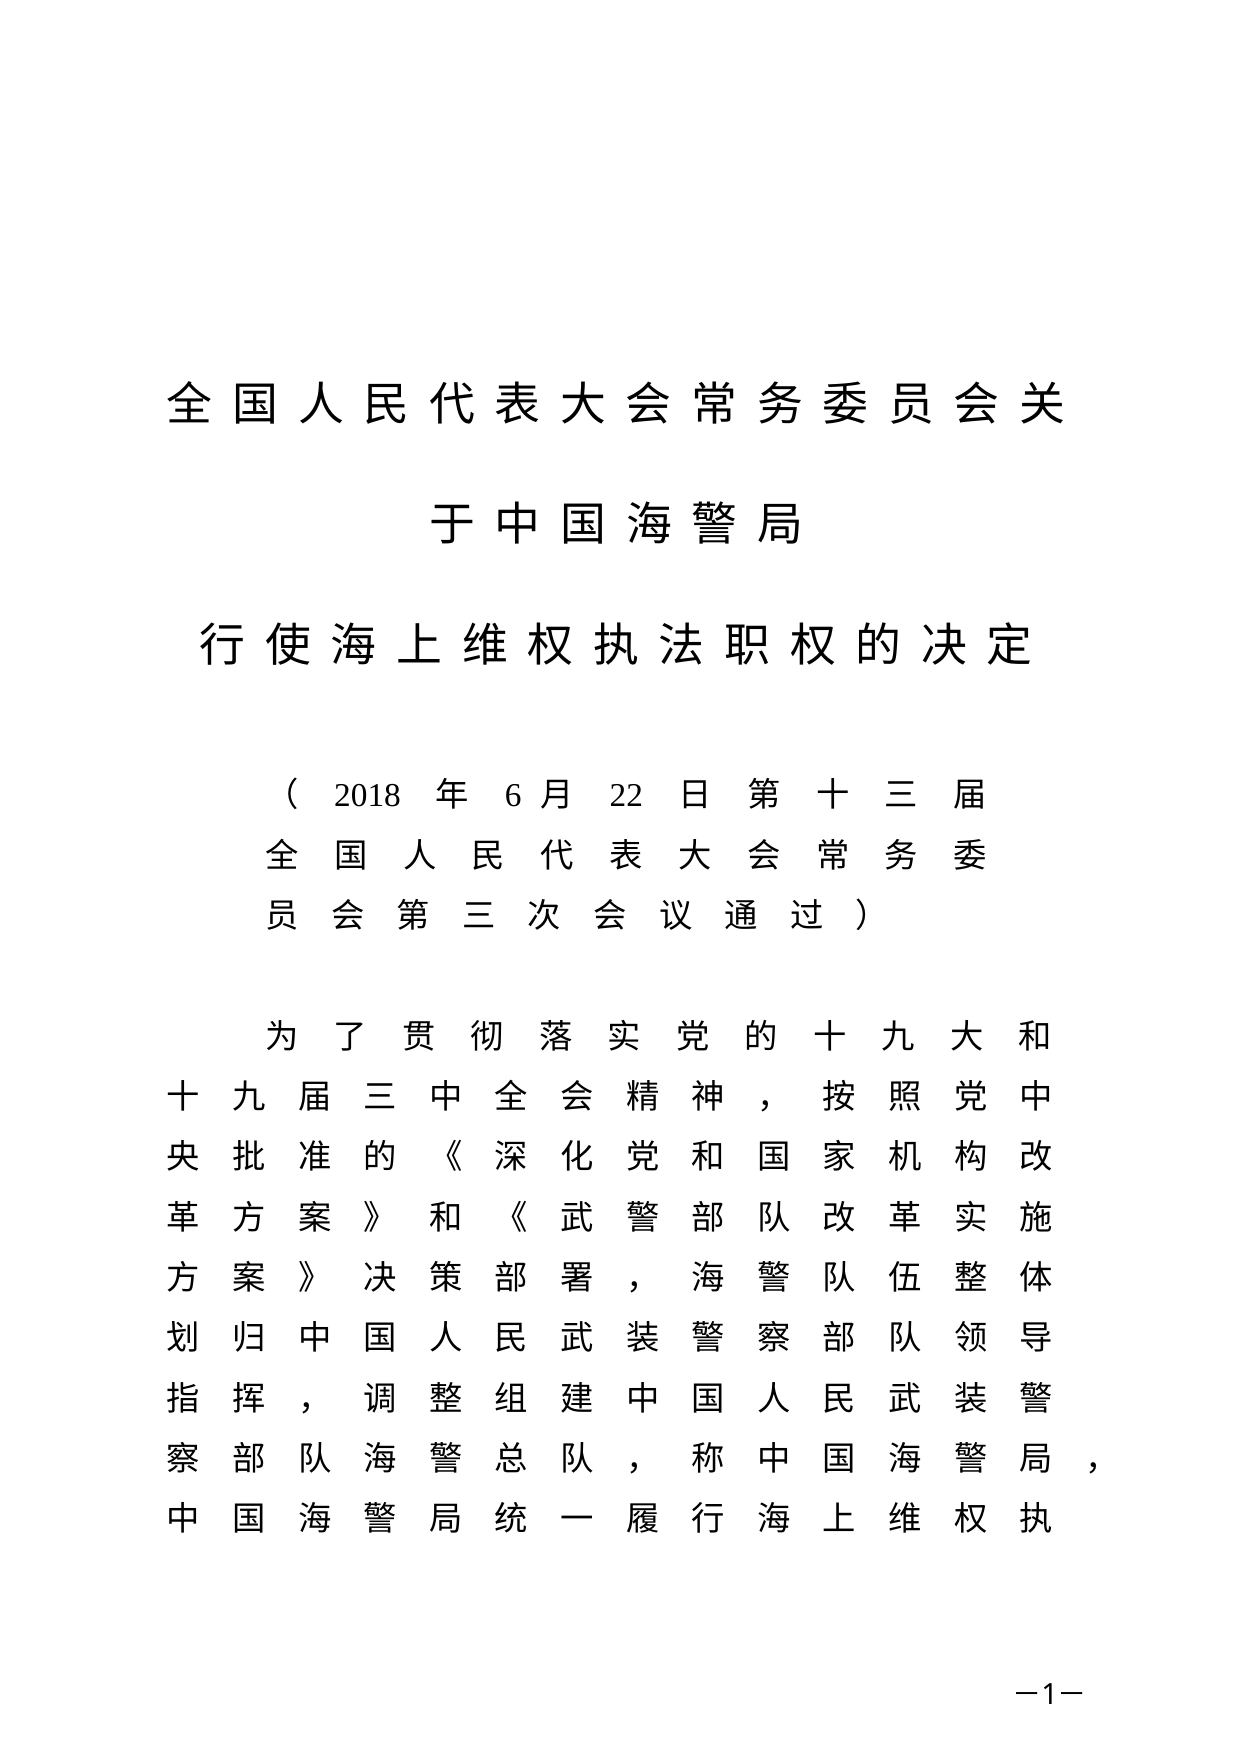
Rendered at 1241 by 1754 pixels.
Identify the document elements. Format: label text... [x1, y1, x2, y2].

text 全国人民代表大会常务委员会关于中国海警局 [167, 340, 1085, 581]
text （2018年6月22日第十三届全国人民代表大会常务委员会第三次会议通过） [232, 762, 1019, 943]
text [167, 1003, 1085, 1546]
text 行使海上维权执法职权的决定 [167, 581, 1085, 702]
